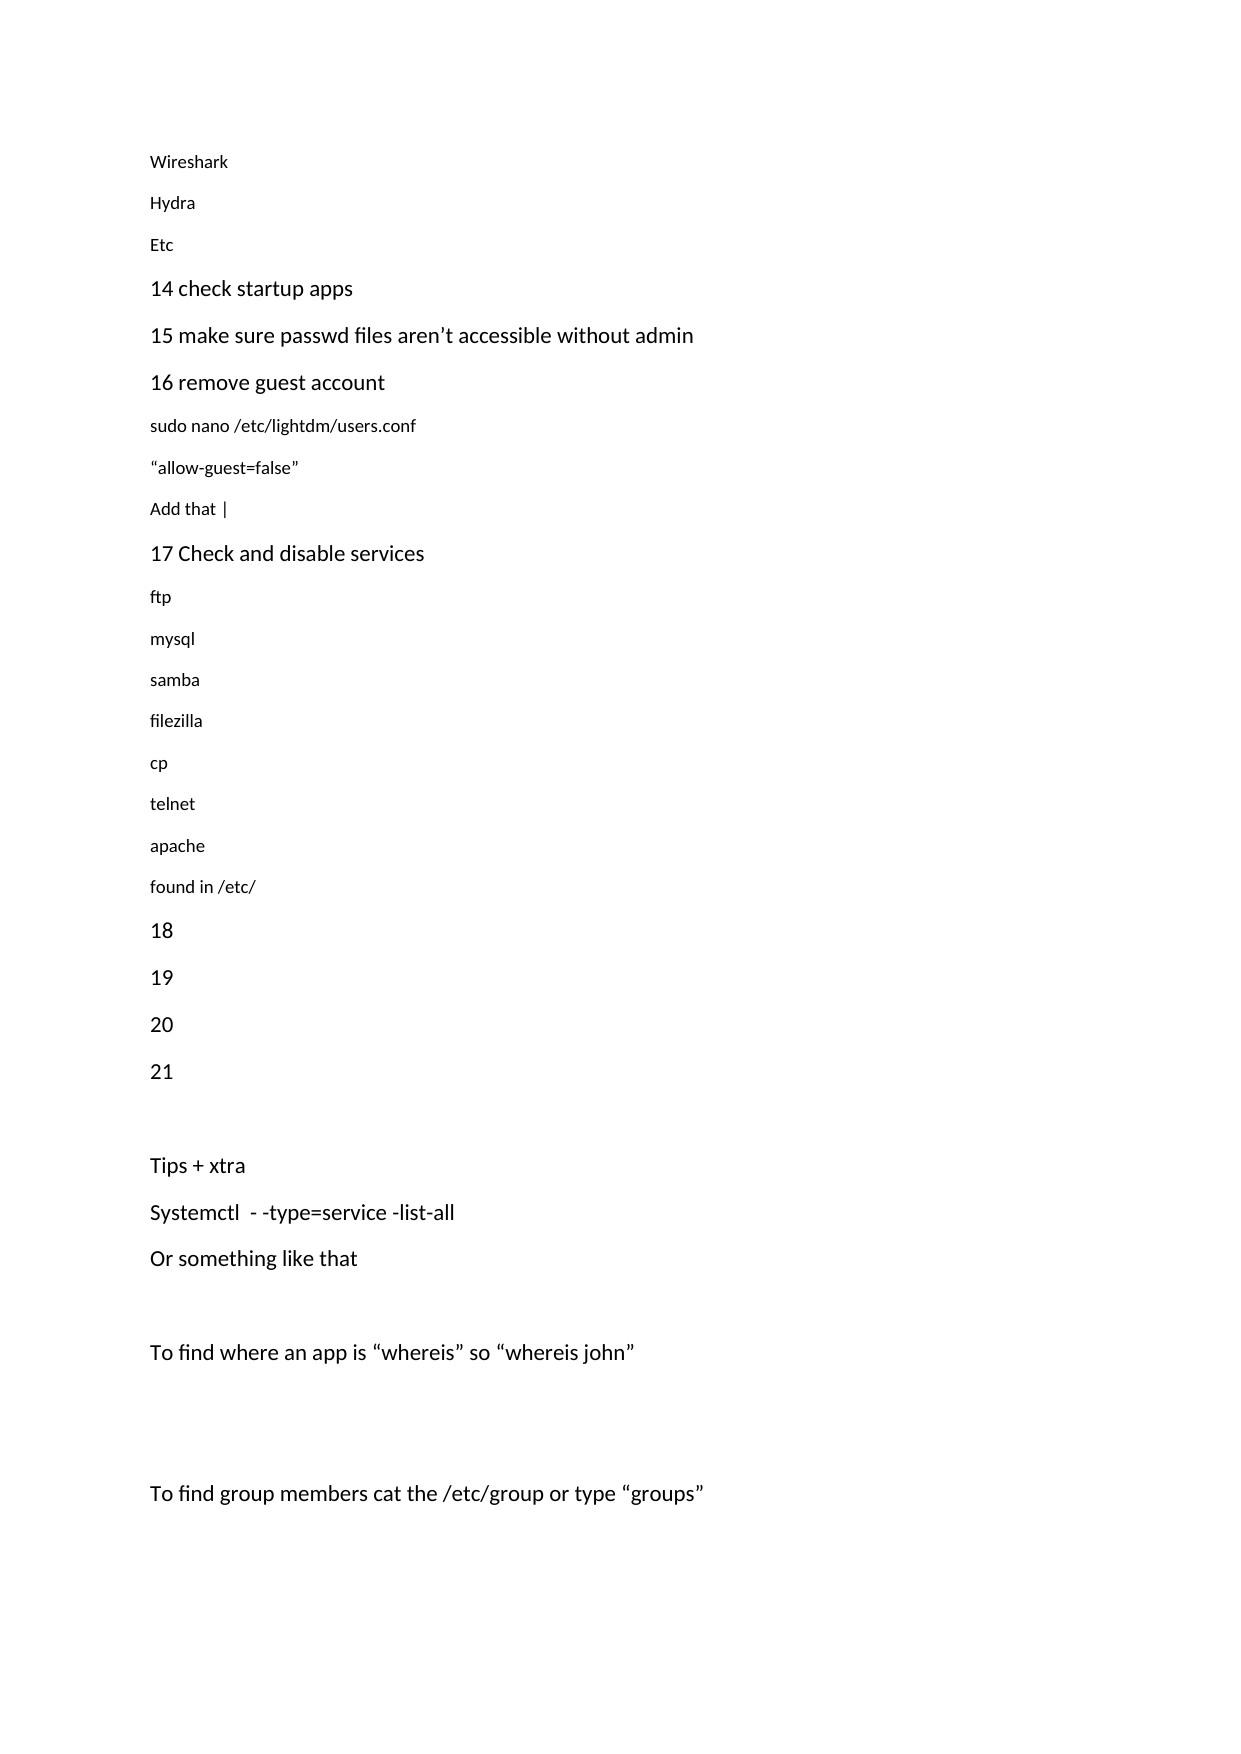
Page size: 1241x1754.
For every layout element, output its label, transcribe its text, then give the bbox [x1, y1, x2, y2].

text sudo nano /etc/lightdm/users.conf [150, 415, 1090, 438]
text Add that | [150, 497, 1090, 520]
text 16 remove guest account [150, 368, 1090, 396]
text filezilla [150, 710, 1090, 733]
text Wireshark [150, 150, 1090, 173]
text mysql [150, 627, 1090, 650]
text 17 Check and disable services [150, 539, 1090, 567]
text Hydra [150, 191, 1090, 214]
text found in /etc/ [150, 875, 1090, 898]
text samba [150, 668, 1090, 691]
text 20 [150, 1010, 1090, 1038]
text cp [150, 751, 1090, 774]
text To find group members cat the /etc/group or type “groups” [150, 1479, 1090, 1507]
text apache [150, 834, 1090, 857]
text Tips + xtra [150, 1151, 1090, 1179]
text Systemctl - -type=service -list-all [150, 1198, 1090, 1226]
text telnet [150, 792, 1090, 815]
text Or something like that [150, 1244, 1090, 1273]
text 18 [150, 916, 1090, 944]
text 15 make sure passwd files aren’t accessible without admin [150, 321, 1090, 349]
text ftp [150, 586, 1090, 608]
text 19 [150, 963, 1090, 991]
text 21 [150, 1057, 1090, 1085]
text Etc [150, 233, 1090, 256]
text 14 check startup apps [150, 274, 1090, 302]
text “allow-guest=false” [150, 456, 1090, 479]
text To find where an app is “whereis” so “whereis john” [150, 1338, 1090, 1366]
